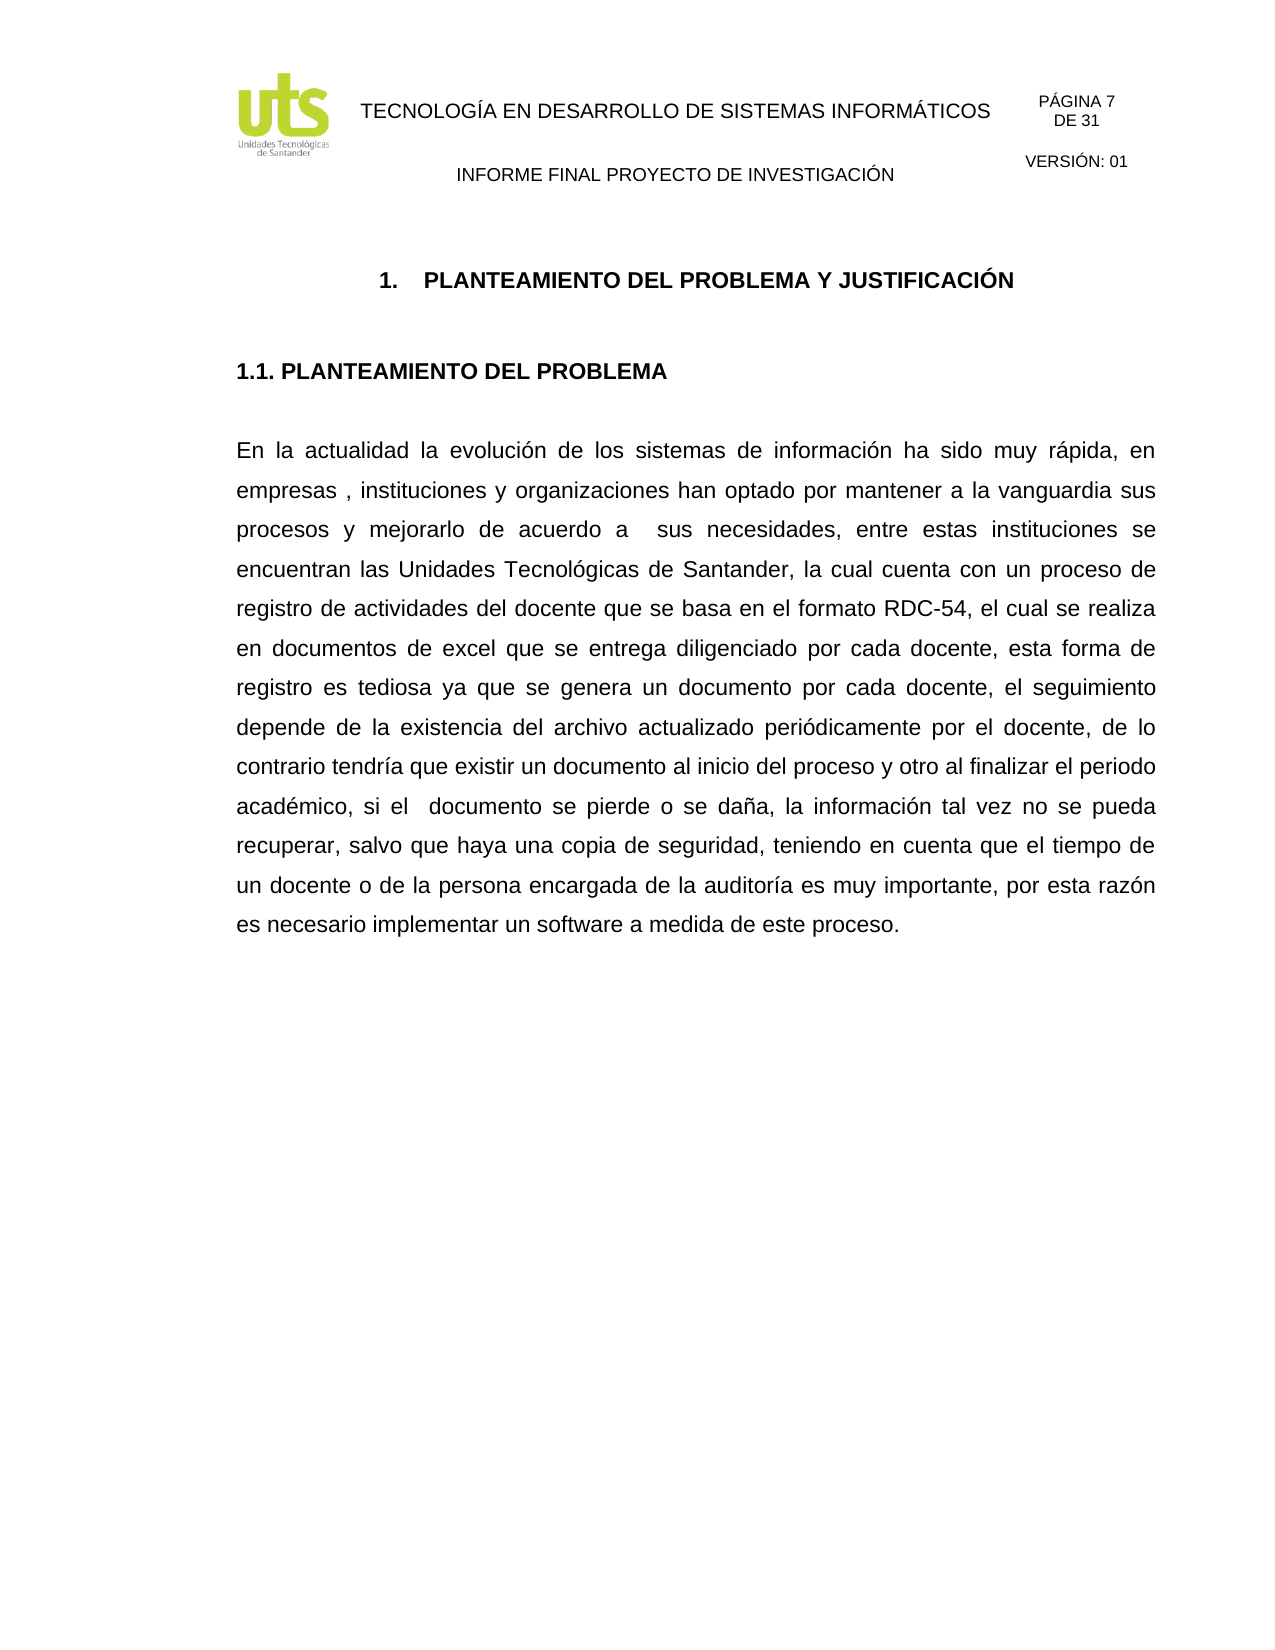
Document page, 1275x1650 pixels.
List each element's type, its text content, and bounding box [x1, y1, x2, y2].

text En la actualidad la evolución de los sistemas de información ha sido muy rápida, en empresas , instituciones y organizaciones han optado por mantener a la vanguardia sus procesos y mejorarlo de acuerdo a sus necesidades, entre estas instituciones se encuentran las Unidades Tecnológicas de Santander, la cual cuenta con un proceso de registro de actividades del docente que se basa en el formato RDC-54, el cual se realiza en documentos de excel que se entrega diligenciado por cada docente, esta forma de registro es tediosa ya que se genera un documento por cada docente, el seguimiento depende de la existencia del archivo actualizado periódicamente por el docente, de lo contrario tendría que existir un documento al inicio del proceso y otro al finalizar el periodo académico, si el documento se pierde o se daña, la información tal vez no se pueda recuperar, salvo que haya una copia de seguridad, teniendo en cuenta que el tiempo de un docente o de la persona encargada de la auditoría es muy importante, por esta razón es necesario implementar un software a medida de este proceso. [236, 437, 1157, 937]
subtitle PLANTEAMIENTO DEL PROBLEMA Y JUSTIFICACIÓN [236, 267, 1157, 293]
picture [238, 73, 329, 156]
text 1.1. PLANTEAMIENTO DEL PROBLEMA [236, 358, 1157, 385]
